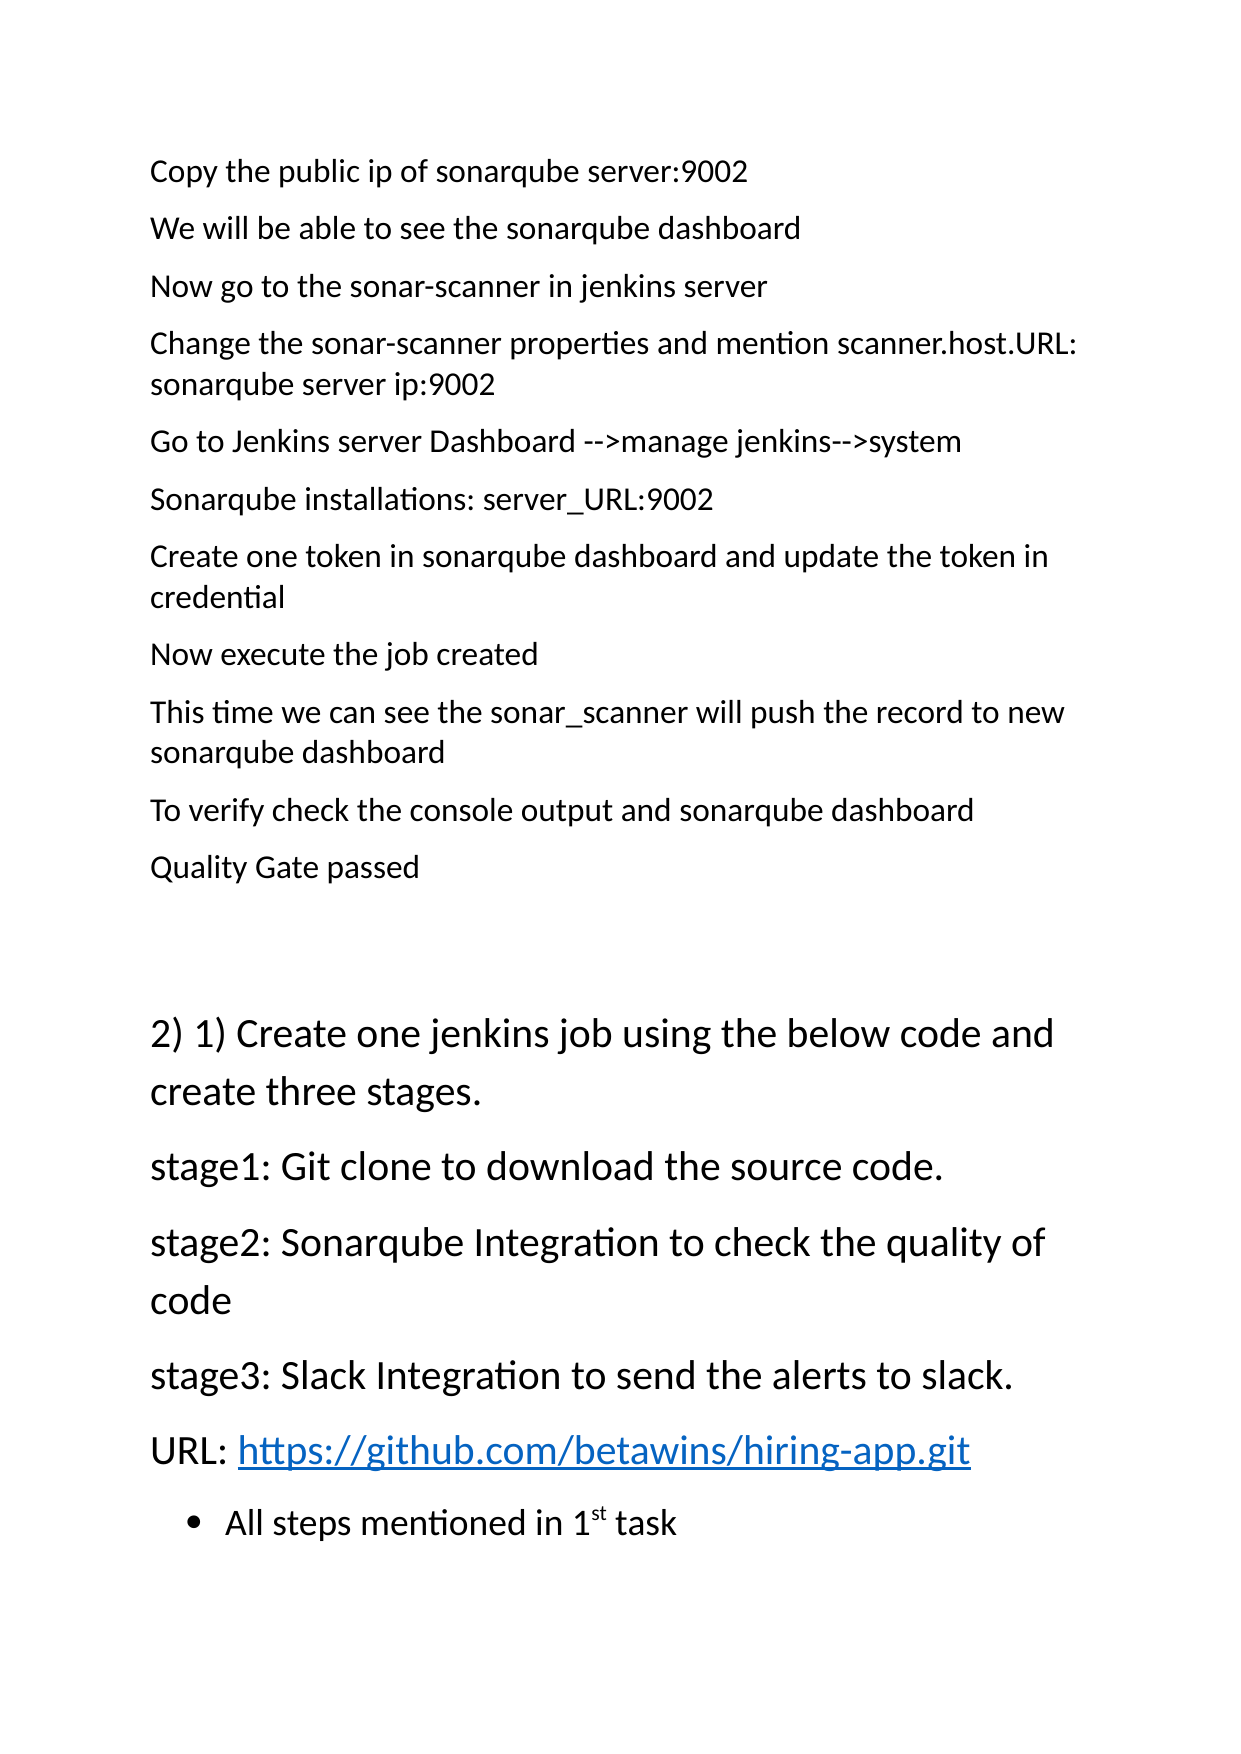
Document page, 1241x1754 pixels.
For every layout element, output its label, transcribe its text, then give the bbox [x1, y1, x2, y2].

list All steps mentioned in 1st task [187, 1499, 1090, 1545]
text stage2: Sonarqube Integration to check the quality of code [150, 1216, 1090, 1325]
text Sonarqube installations: server_URL:9002 [150, 478, 1090, 518]
text Quality Gate passed [150, 846, 1090, 887]
text Go to Jenkins server Dashboard -->manage jenkins-->system [150, 420, 1090, 461]
text This time we can see the sonar_scanner will push the record to new sonarqube dashboard [150, 691, 1090, 772]
text Copy the public ip of sonarqube server:9002 [150, 150, 1090, 191]
text To verify check the console output and sonarqube dashboard [150, 789, 1090, 829]
text Change the sonar-scanner properties and mention scanner.host.URL: sonarqube server ip:9002 [150, 322, 1090, 404]
text We will be able to see the sonarqube dashboard [150, 207, 1090, 248]
text 2) 1) Create one jenkins job using the below code and create three stages. [150, 1007, 1090, 1116]
text Create one token in sonarqube dashboard and update the token in credential [150, 535, 1090, 617]
text stage1: Git clone to download the source code. [150, 1140, 1090, 1191]
text Now execute the job created [150, 633, 1090, 674]
text stage3: Slack Integration to send the alerts to slack. [150, 1349, 1090, 1400]
text URL: https://github.com/betawins/hiring-app.git [150, 1424, 1090, 1475]
text Now go to the sonar-scanner in jenkins server [150, 265, 1090, 306]
